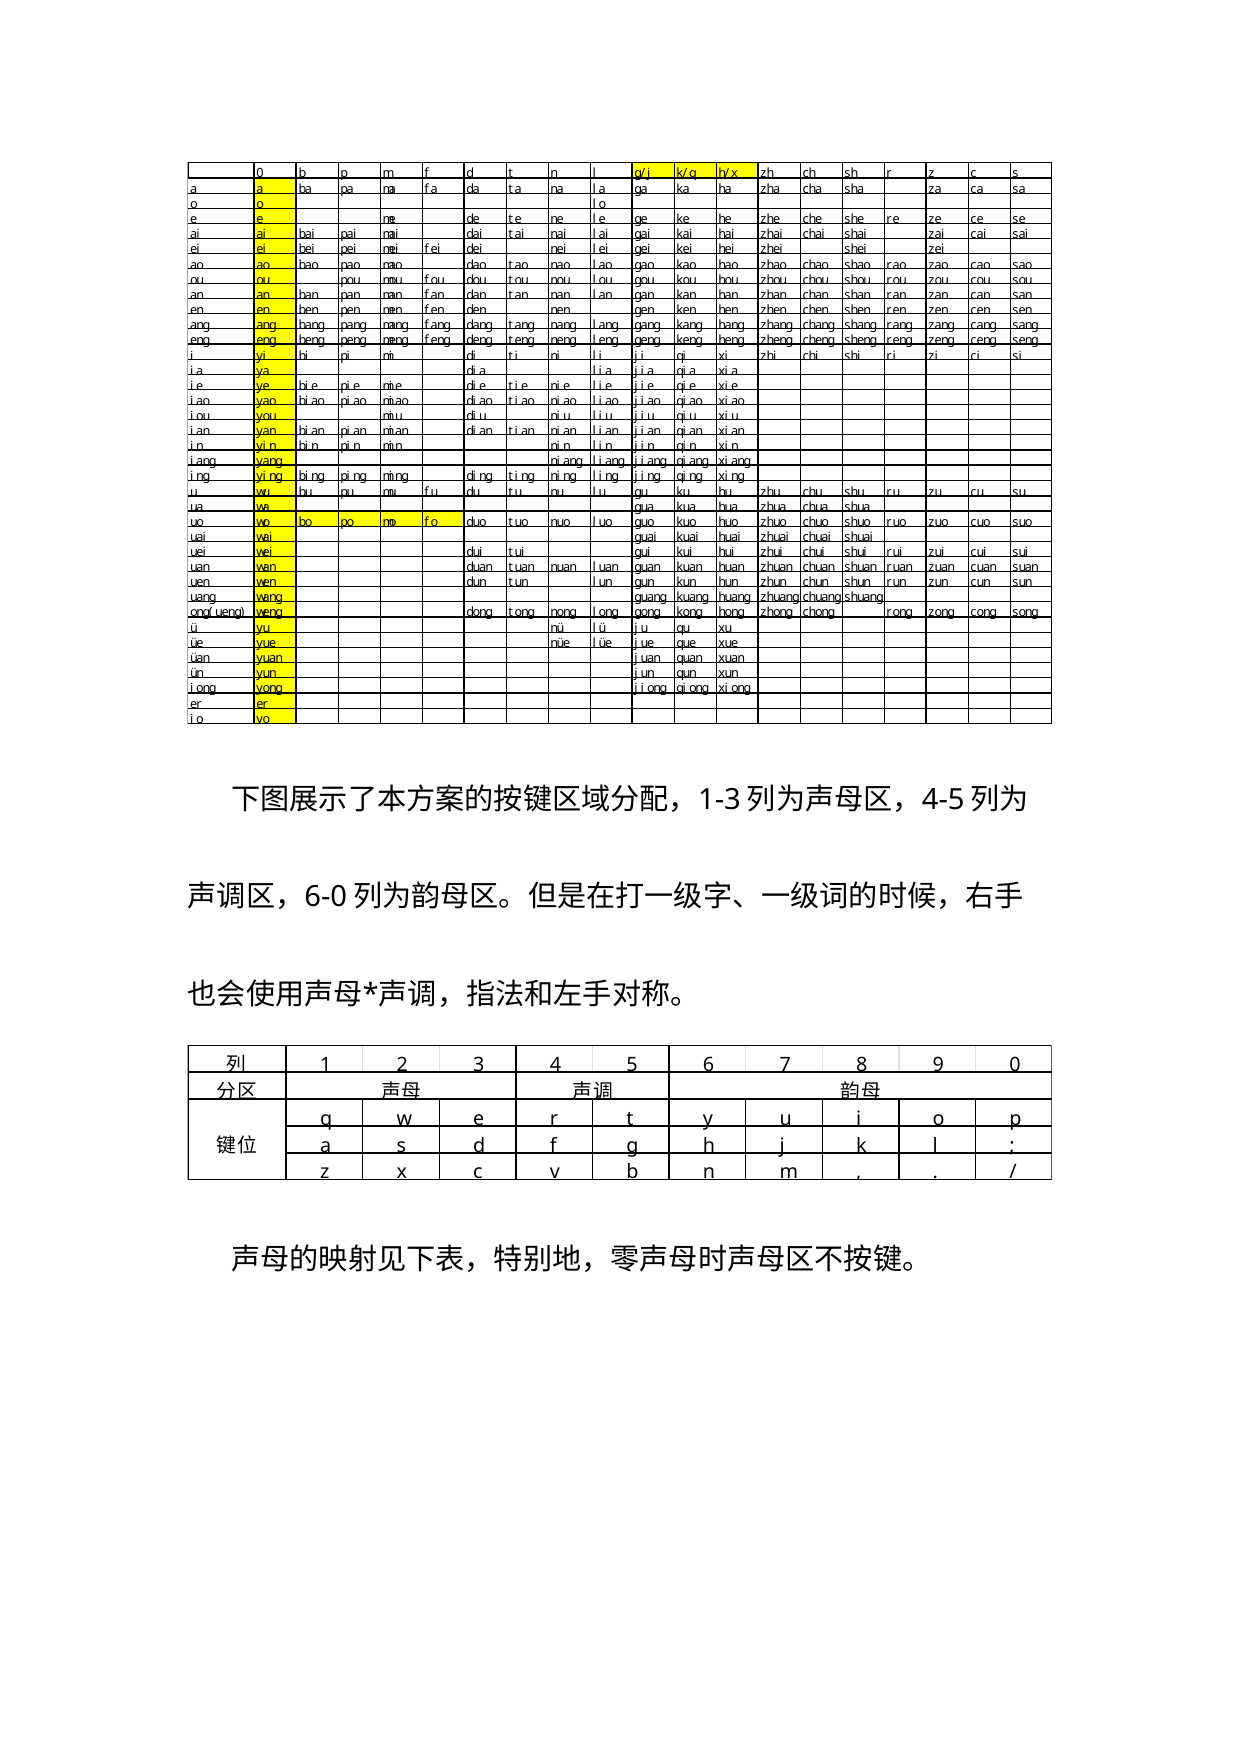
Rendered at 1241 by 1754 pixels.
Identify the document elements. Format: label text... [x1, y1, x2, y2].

text 下图展示了本方案的按键区域分配，1-3列为声母区，4-5列为声调区，6-0列为韵母区。但是在打一级字、一级词的时候，右手也会使用声母*声调，指法和左手对称。 [187, 764, 1053, 1024]
text 声母的映射见下表，特别地，零声母时声母区不按键。 [187, 1224, 1053, 1289]
